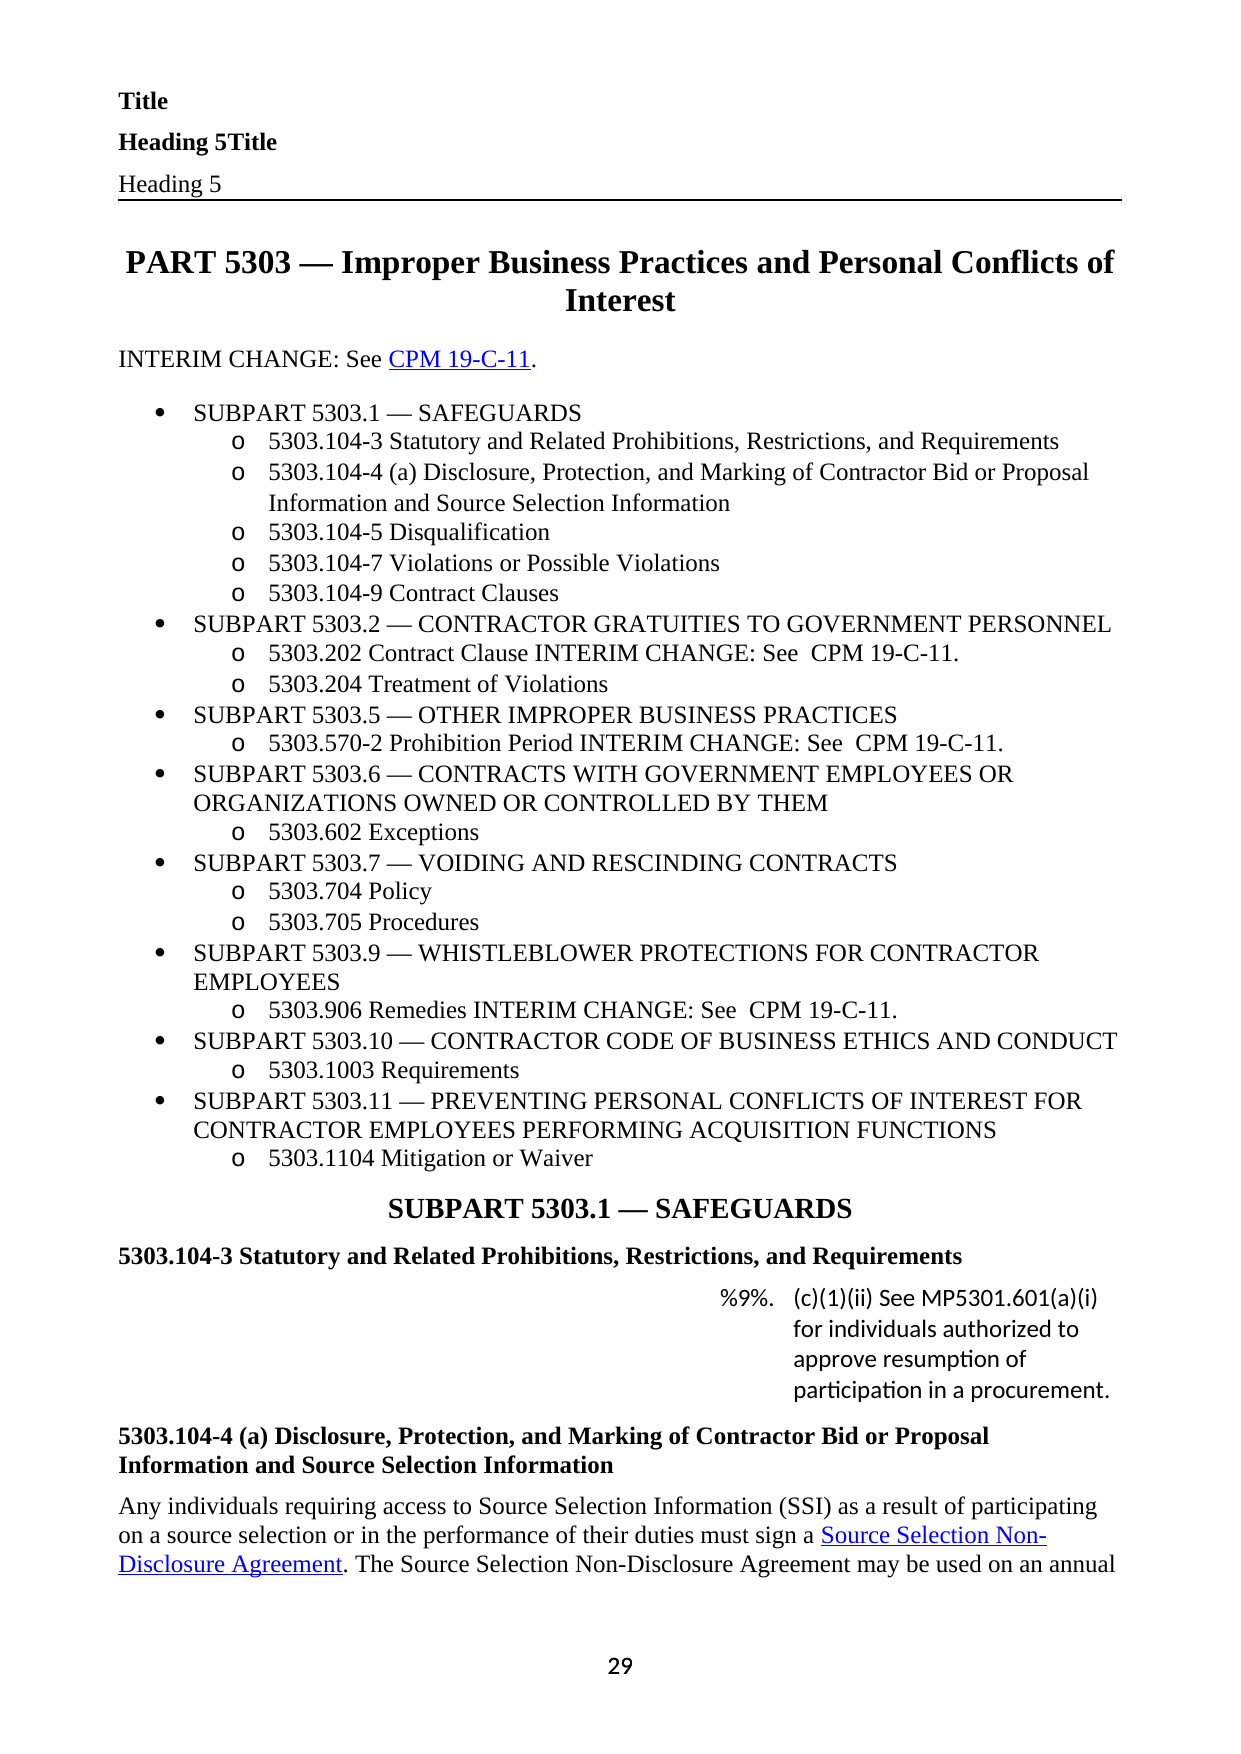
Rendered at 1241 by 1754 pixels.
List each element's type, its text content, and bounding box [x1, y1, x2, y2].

list 5303.204 Treatment of Violations [231, 669, 1122, 700]
list 5303.1003 Requirements [231, 1055, 1122, 1086]
list SUBPART 5303.9 — WHISTLEBLOWER PROTECTIONS FOR CONTRACTOR EMPLOYEES [156, 938, 1122, 996]
subtitle 5303.104-4 (a) Disclosure, Protection, and Marking of Contractor Bid or Proposal Information and Source Selection Information [118, 1421, 1122, 1479]
list 5303.104-5 Disqualification [231, 517, 1122, 548]
subtitle 5303.104-3 Statutory and Related Prohibitions, Restrictions, and Requirements [118, 1241, 1122, 1270]
list SUBPART 5303.2 — CONTRACTOR GRATUITIES TO GOVERNMENT PERSONNEL [156, 609, 1122, 638]
list SUBPART 5303.7 — VOIDING AND RESCINDING CONTRACTS [156, 848, 1122, 876]
list 5303.704 Policy [231, 876, 1122, 907]
list SUBPART 5303.10 — CONTRACTOR CODE OF BUSINESS ETHICS AND CONDUCT [156, 1026, 1122, 1055]
list SUBPART 5303.1 — SAFEGUARDS [156, 398, 1122, 426]
subtitle SUBPART 5303.1 — SAFEGUARDS [118, 1191, 1122, 1224]
text INTERIM CHANGE: See CPM 19-C-11. [118, 344, 1122, 373]
list 5303.570-2 Prohibition Period INTERIM CHANGE: See CPM 19-C-11. [231, 728, 1122, 759]
list 5303.1104 Mitigation or Waiver [231, 1143, 1122, 1174]
list 5303.602 Exceptions [231, 817, 1122, 848]
subtitle PART 5303 — Improper Business Practices and Personal Conflicts of Interest [118, 242, 1122, 319]
list 5303.104-4 (a) Disclosure, Protection, and Marking of Contractor Bid or Proposal Information and Source Selection Information [231, 457, 1122, 517]
list SUBPART 5303.6 — CONTRACTS WITH GOVERNMENT EMPLOYEES OR ORGANIZATIONS OWNED OR CONTROLLED BY THEM [156, 759, 1122, 817]
list SUBPART 5303.11 — PREVENTING PERSONAL CONFLICTS OF INTEREST FOR CONTRACTOR EMPLOYEES PERFORMING ACQUISITION FUNCTIONS [156, 1086, 1122, 1143]
list 5303.104-3 Statutory and Related Prohibitions, Restrictions, and Requirements [231, 426, 1122, 457]
list 5303.104-7 Violations or Possible Violations [231, 548, 1122, 578]
list 5303.104-9 Contract Clauses [231, 578, 1122, 609]
list SUBPART 5303.5 — OTHER IMPROPER BUSINESS PRACTICES [156, 700, 1122, 728]
list 5303.202 Contract Clause INTERIM CHANGE: See CPM 19-C-11. [231, 638, 1122, 669]
list 5303.705 Procedures [231, 907, 1122, 938]
list (c)(1)(ii) See MP5301.601(a)(i) for individuals authorized to approve resumption of participation in a procurement. [774, 1282, 1122, 1404]
list 5303.906 Remedies INTERIM CHANGE: See CPM 19-C-11. [231, 996, 1122, 1026]
